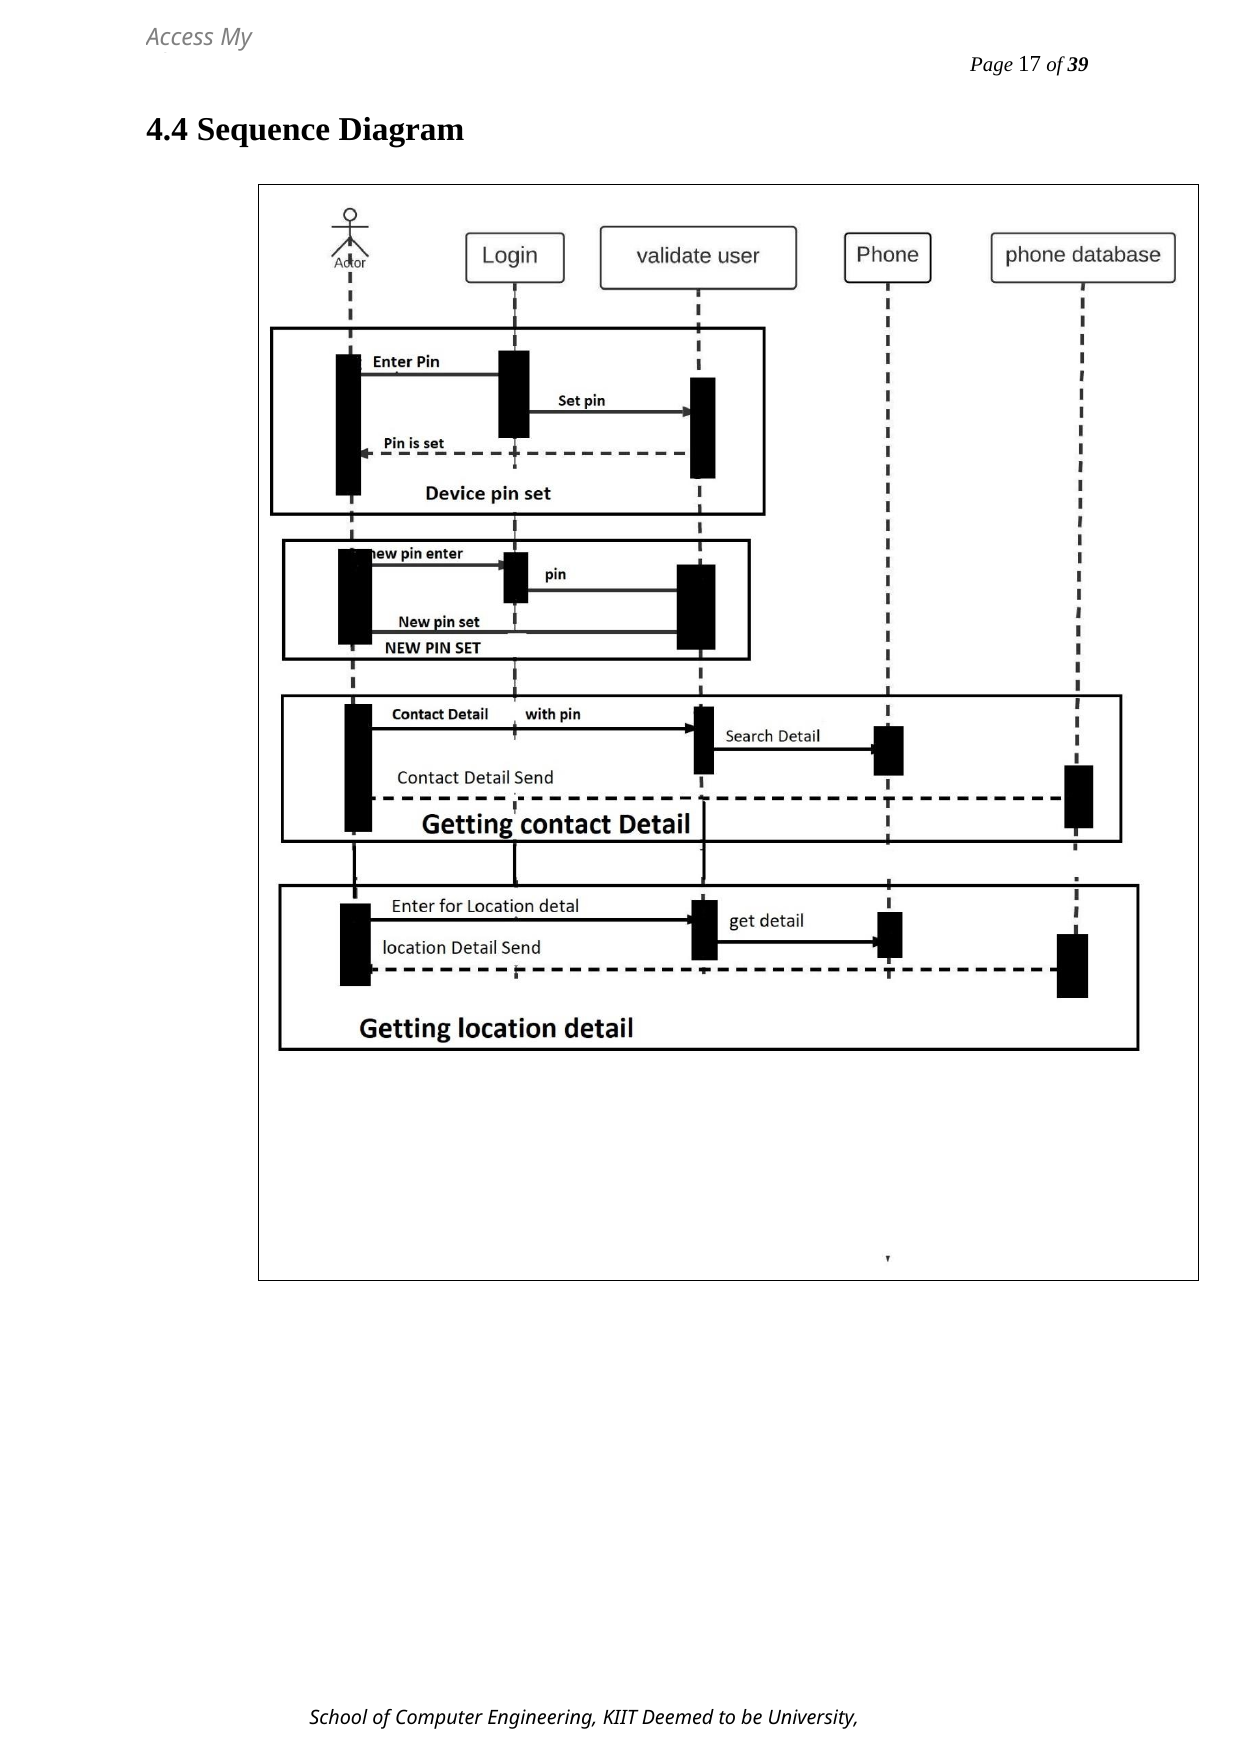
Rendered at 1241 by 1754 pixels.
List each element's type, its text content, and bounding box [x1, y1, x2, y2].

picture [259, 185, 1198, 1280]
list Sequence Diagram [146, 109, 1184, 148]
